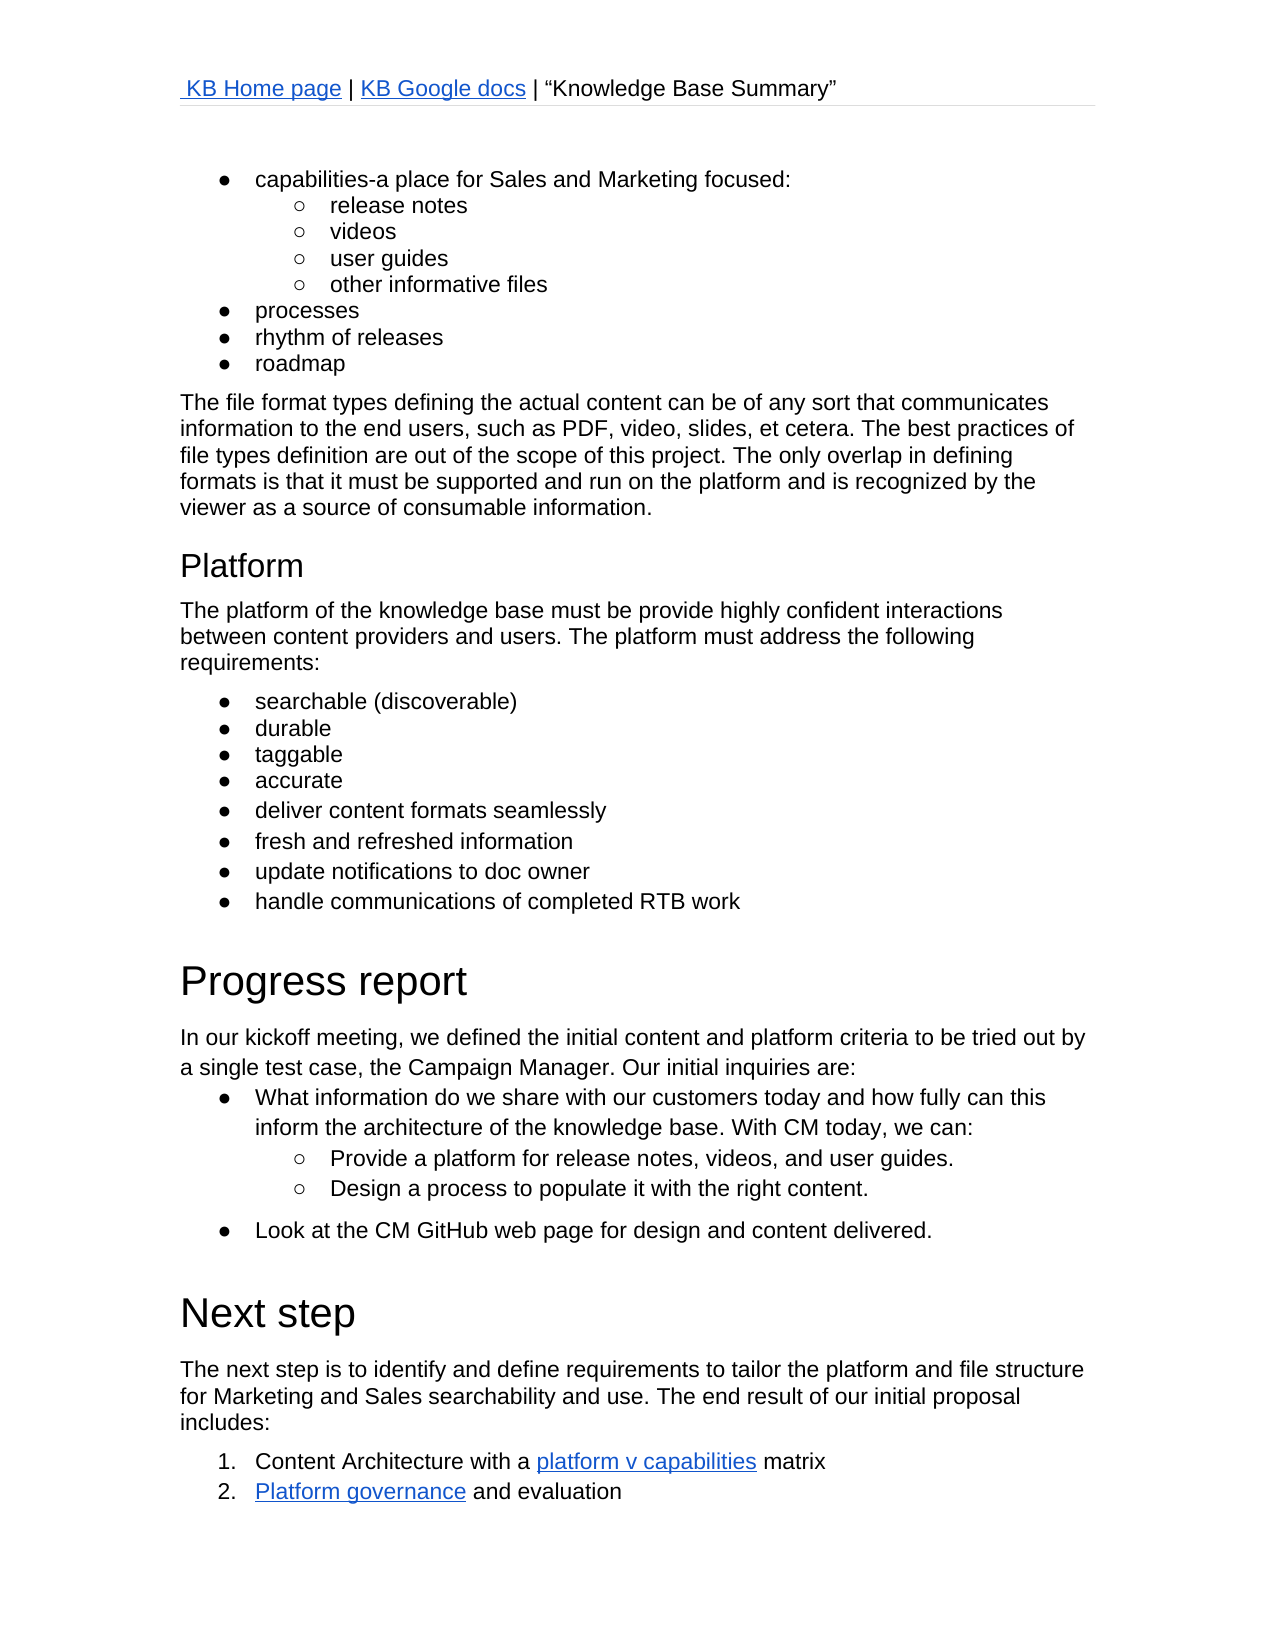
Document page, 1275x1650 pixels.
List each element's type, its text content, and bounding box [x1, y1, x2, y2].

list capabilities-a place for Sales and Marketing focused: [217, 166, 1095, 192]
list roadmap [217, 350, 1095, 376]
list Design a process to populate it with the right content. [292, 1175, 1095, 1201]
list user guides [292, 245, 1095, 271]
list release notes [292, 192, 1095, 218]
text In our kickoff meeting, we defined the initial content and platform criteria to be tried out by a single test case, the Campaign Manager. Our initial inquiries are: [180, 1024, 1095, 1080]
text The next step is to identify and define requirements to tailor the platform and file structure for Marketing and Sales searchability and use. The end result of our initial proposal includes: [180, 1356, 1095, 1436]
list Content Architecture with a platform v capabilities matrix [217, 1448, 1095, 1474]
list processes [217, 297, 1095, 324]
list durable [217, 714, 1095, 741]
list searchable (discoverable) [217, 688, 1095, 714]
list other informative files [292, 271, 1095, 297]
list fresh and refreshed information [217, 828, 1095, 854]
list Platform governance and evaluation [217, 1478, 1095, 1504]
subtitle Next step [180, 1289, 1095, 1337]
list taggable [217, 741, 1095, 767]
list update notifications to doc owner [217, 858, 1095, 884]
text The file format types defining the actual content can be of any sort that communicates information to the end users, such as PDF, video, slides, et cetera. The best practices of file types definition are out of the scope of this project. The only overlap in defining formats is that it must be supported and run on the platform and is recognized by the viewer as a source of consumable information. [180, 389, 1095, 521]
list What information do we share with our customers today and how fully can this inform the architecture of the knowledge base. With CM today, we can: [217, 1084, 1095, 1141]
list deliver content formats seamlessly [217, 797, 1095, 824]
list rhythm of releases [217, 324, 1095, 350]
list handle communications of completed RTB work [217, 888, 1095, 914]
subtitle Progress report [180, 956, 1095, 1004]
list Provide a platform for release notes, videos, and user guides. [292, 1144, 1095, 1171]
subtitle Platform [180, 546, 1095, 584]
list Look at the CM GitHub web page for design and content delivered. [217, 1217, 1095, 1243]
list accurate [217, 767, 1095, 794]
text The platform of the knowledge base must be provide highly confident interactions between content providers and users. The platform must address the following requirements: [180, 597, 1089, 676]
list videos [292, 218, 1095, 245]
